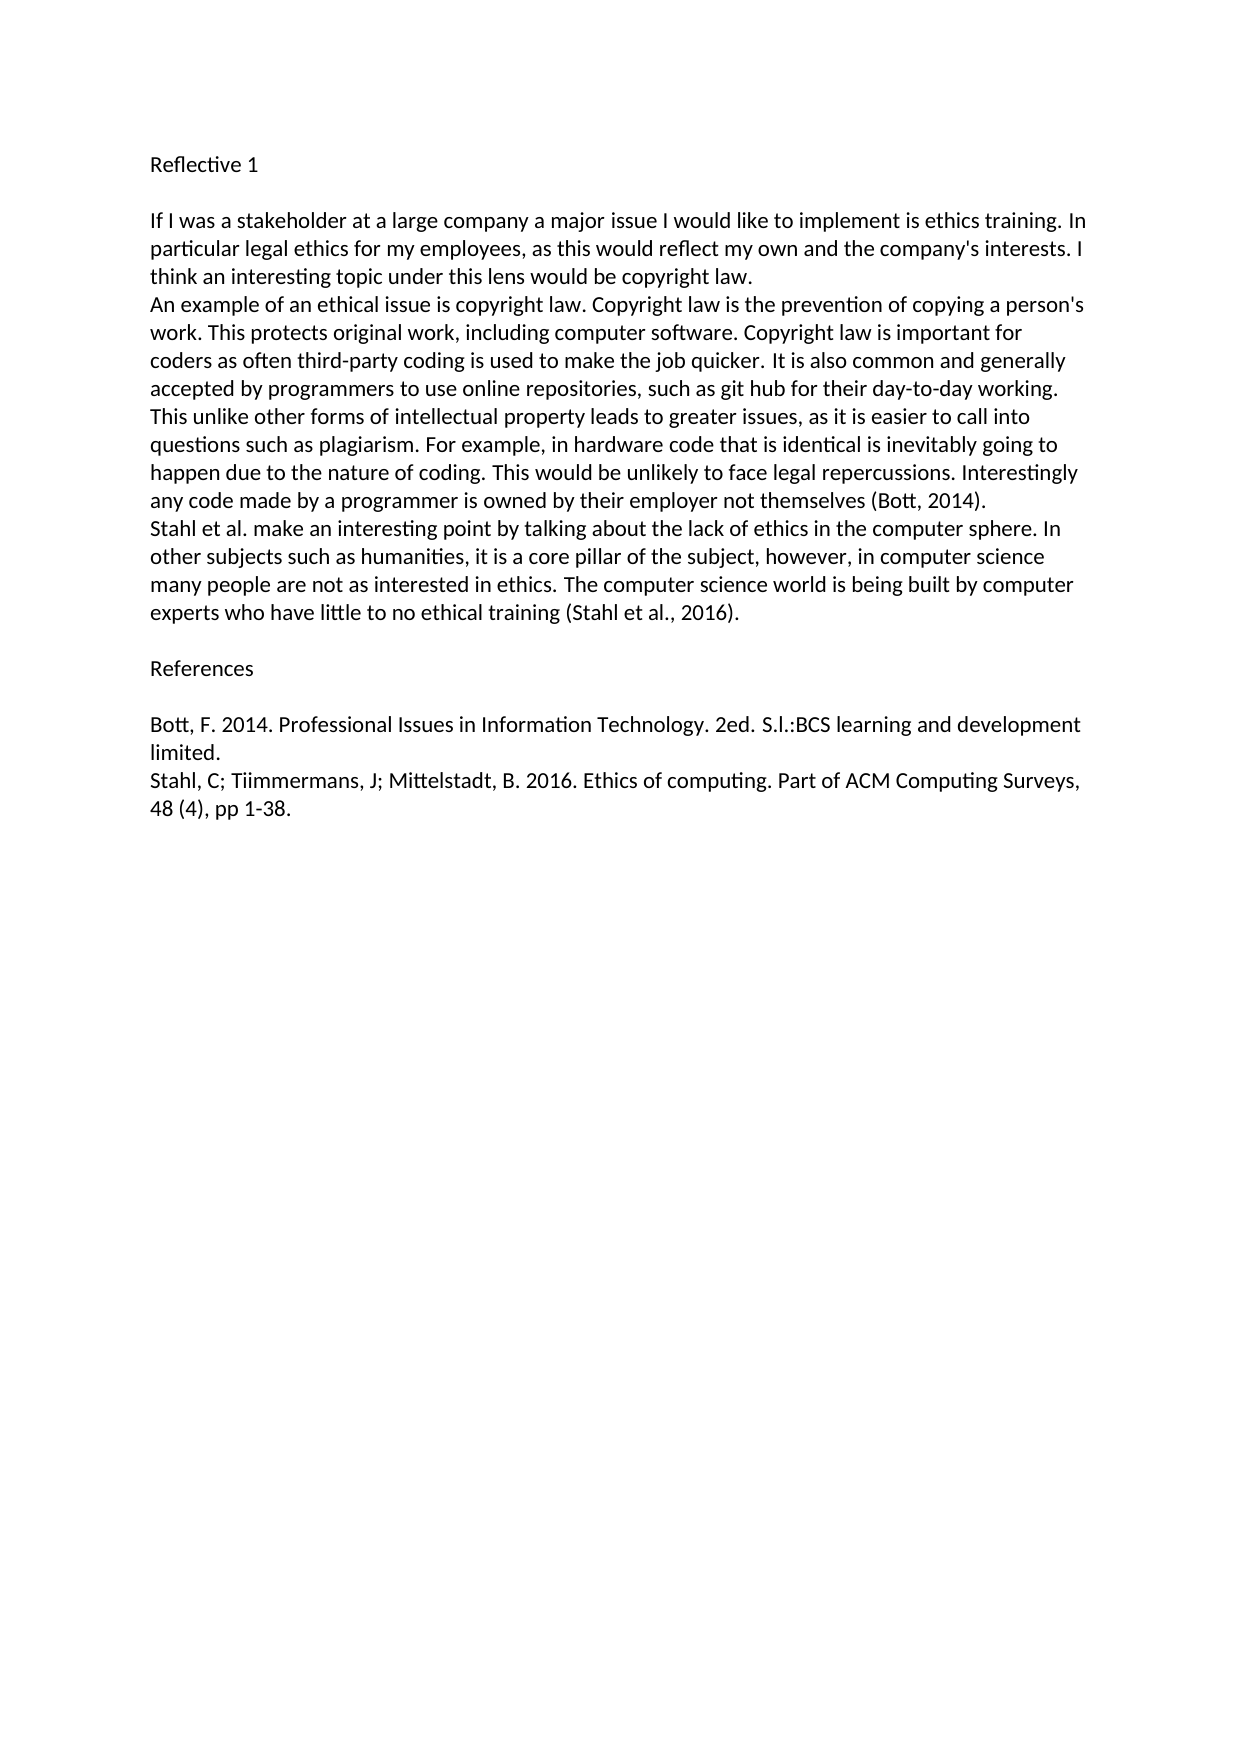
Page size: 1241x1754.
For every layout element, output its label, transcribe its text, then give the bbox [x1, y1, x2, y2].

text If I was a stakeholder at a large company a major issue I would like to implement is ethics training. In particular legal ethics for my employees, as this would reflect my own and the company's interests. I think an interesting topic under this lens would be copyright law. [150, 206, 1090, 290]
text An example of an ethical issue is copyright law. Copyright law is the prevention of copying a person's work. This protects original work, including computer software. Copyright law is important for coders as often third-party coding is used to make the job quicker. It is also common and generally accepted by programmers to use online repositories, such as git hub for their day-to-day working. This unlike other forms of intellectual property leads to greater issues, as it is easier to call into questions such as plagiarism. For example, in hardware code that is identical is inevitably going to happen due to the nature of coding. This would be unlikely to face legal repercussions. Interestingly any code made by a programmer is owned by their employer not themselves (Bott, 2014). [150, 290, 1090, 514]
text Stahl, C; Tiimmermans, J; Mittelstadt, B. 2016. Ethics of computing. Part of ACM Computing Surveys, 48 (4), pp 1-38. [150, 766, 1090, 822]
text Reflective 1 [150, 150, 1090, 178]
text Stahl et al. make an interesting point by talking about the lack of ethics in the computer sphere. In other subjects such as humanities, it is a core pillar of the subject, however, in computer science many people are not as interested in ethics. The computer science world is being built by computer experts who have little to no ethical training (Stahl et al., 2016). [150, 514, 1090, 626]
text References [150, 654, 1090, 682]
text Bott, F. 2014. Professional Issues in Information Technology. 2ed. S.l.:BCS learning and development limited. [150, 710, 1090, 766]
